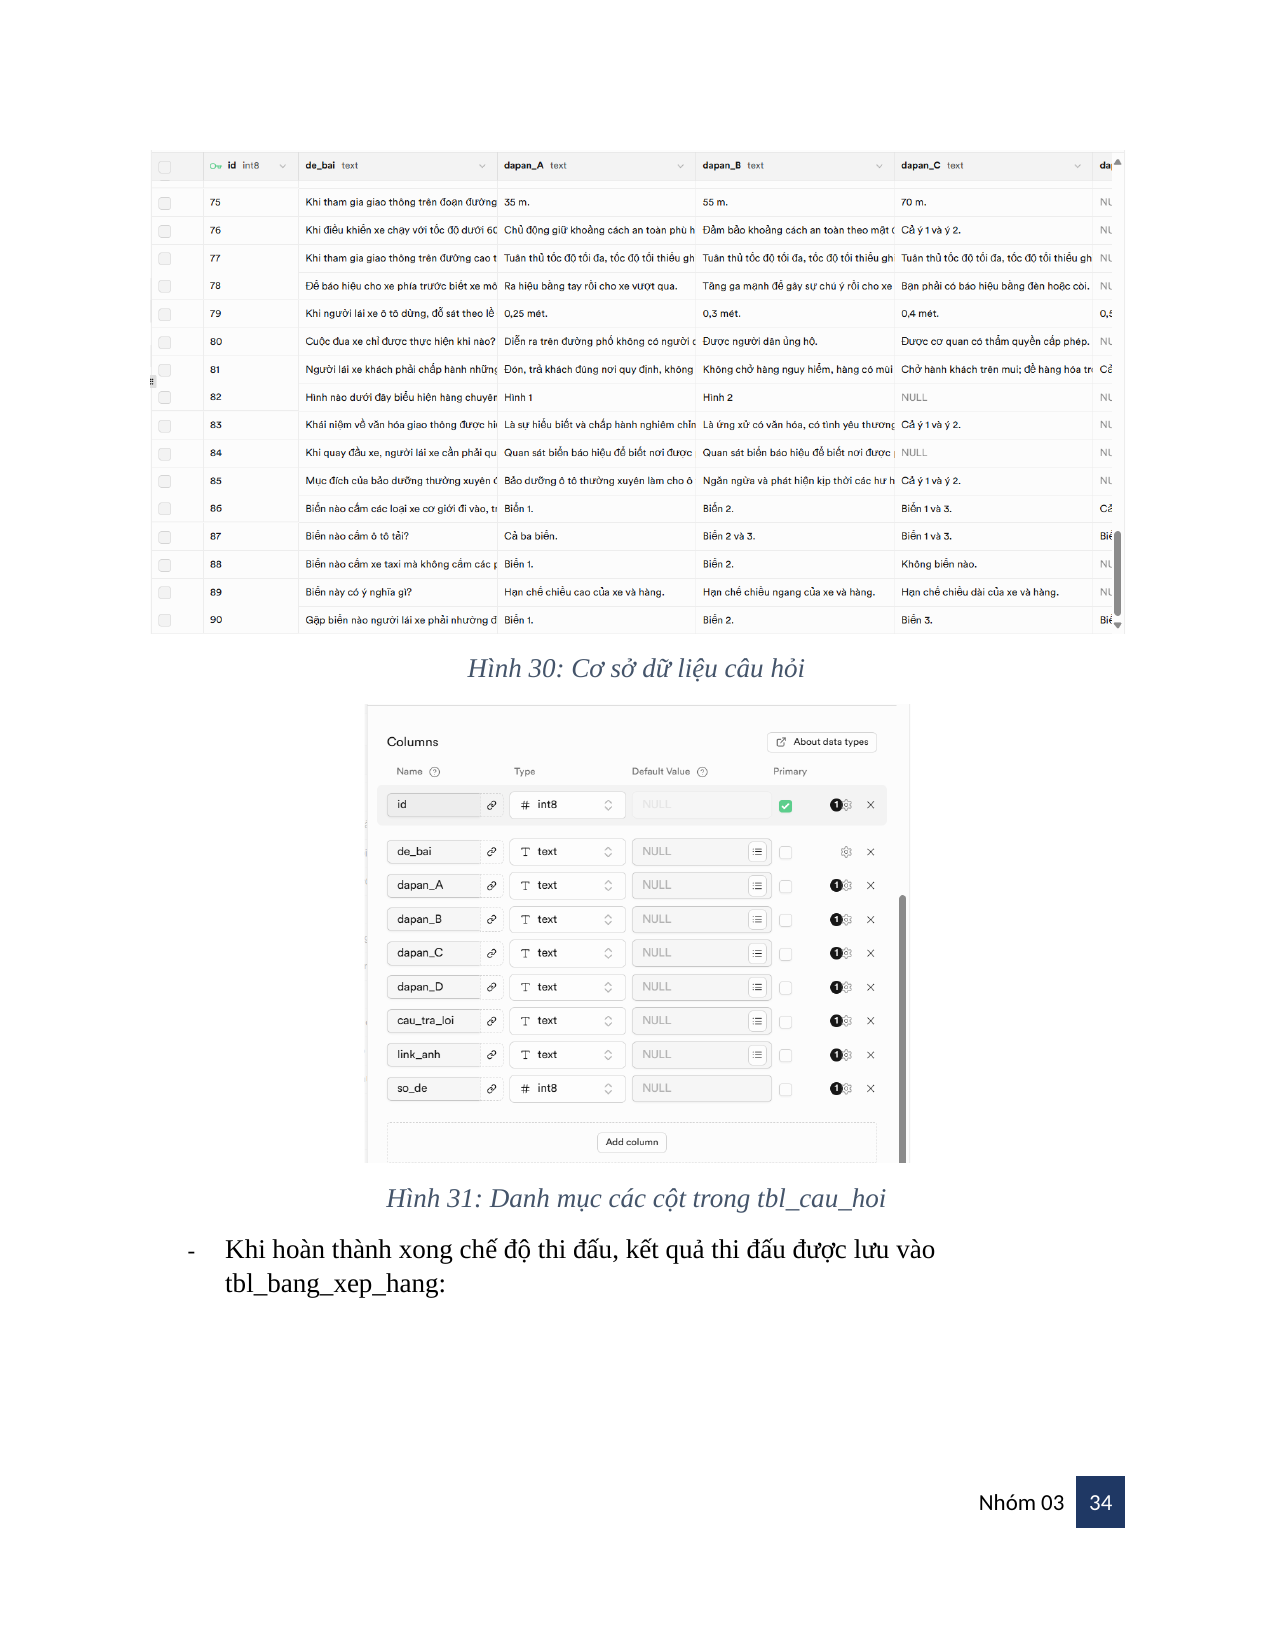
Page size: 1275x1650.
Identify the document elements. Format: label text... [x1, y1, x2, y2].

text Hình 31: Danh mục các cột trong tbl_cau_hoi [150, 1182, 1125, 1213]
text Hình 30: Cơ sở dữ liệu câu hỏi [150, 652, 1125, 684]
picture [150, 150, 1125, 634]
list Khi hoàn thành xong chế độ thi đấu, kết quả thi đấu được lưu vào tbl_bang_xep_hang: [187, 1234, 1125, 1298]
picture [364, 704, 911, 1163]
